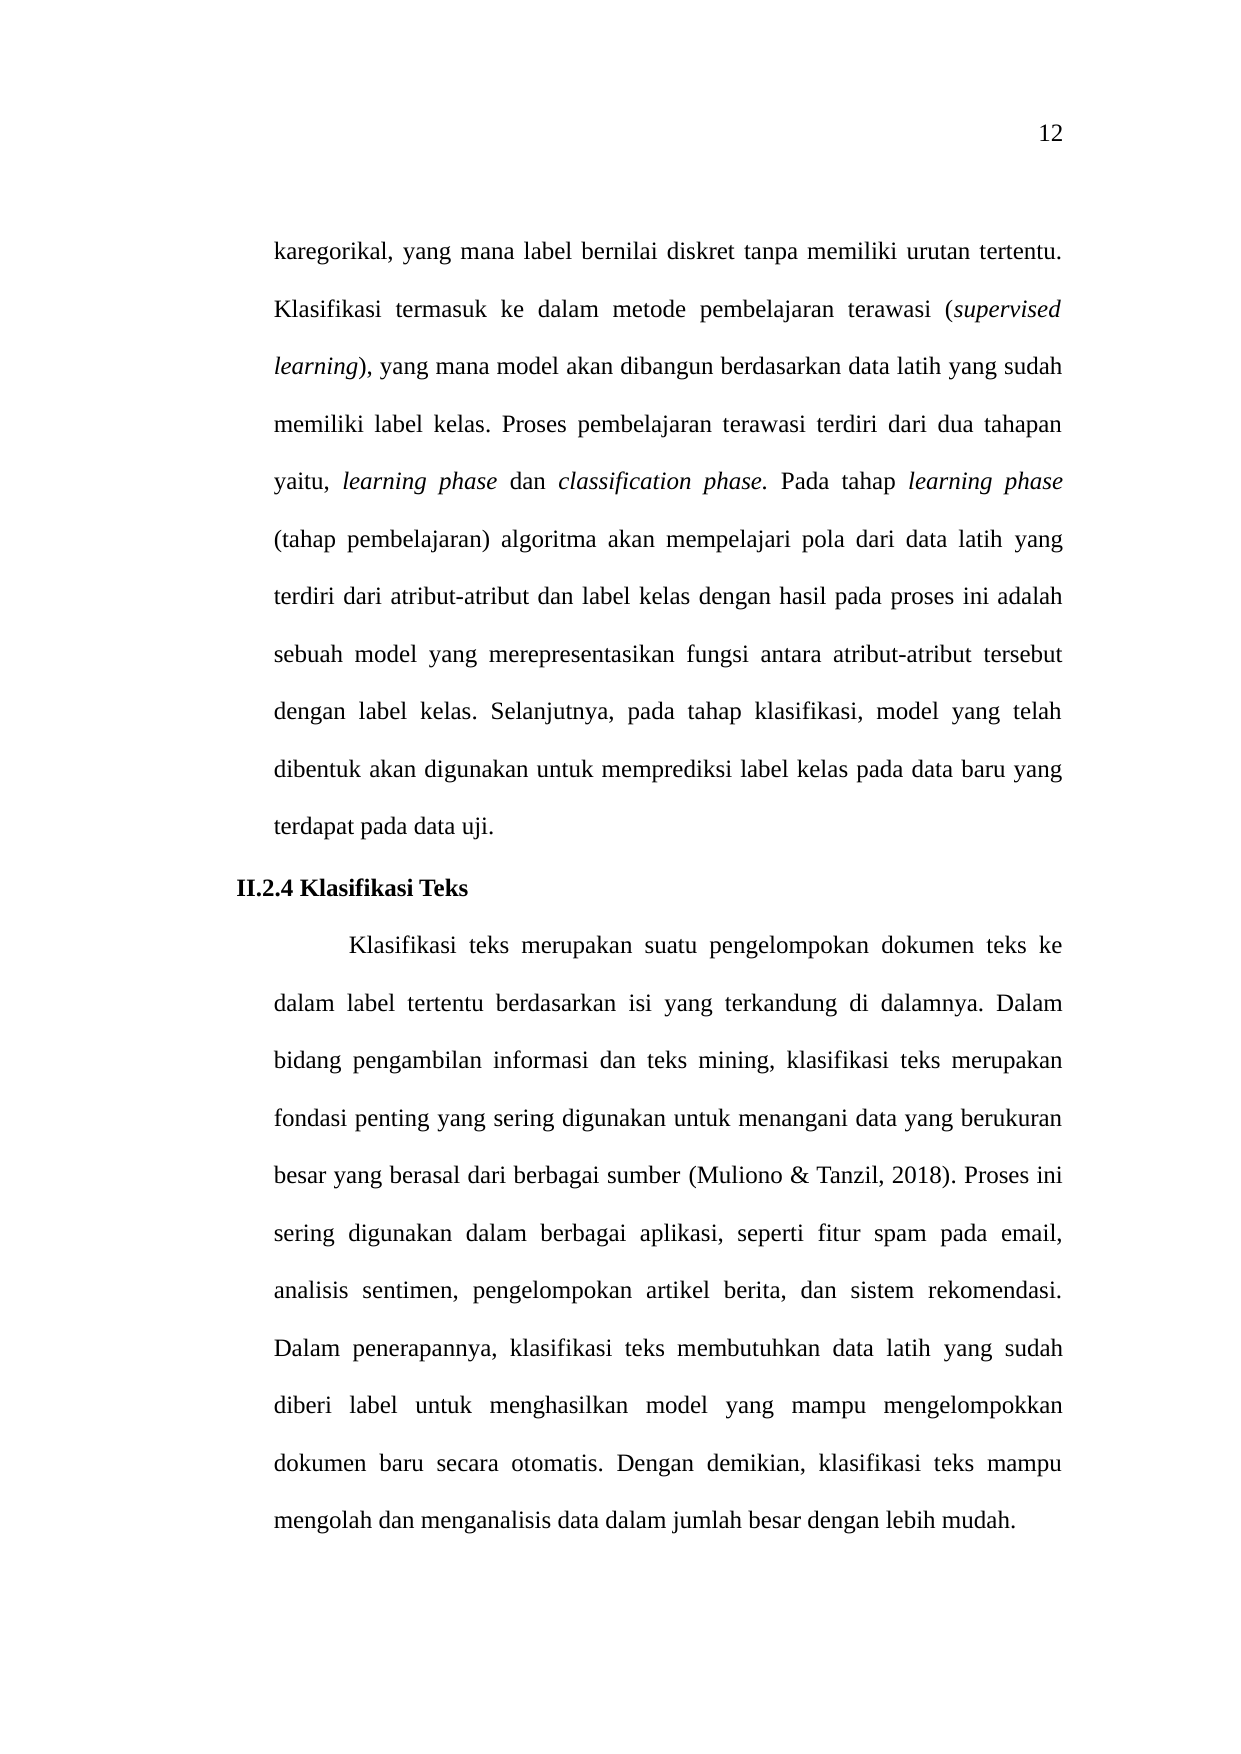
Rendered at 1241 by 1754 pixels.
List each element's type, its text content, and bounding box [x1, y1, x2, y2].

text Klasifikasi teks merupakan suatu pengelompokan dokumen teks ke dalam label tertentu berdasarkan isi yang terkandung di dalamnya. Dalam bidang pengambilan informasi dan teks mining, klasifikasi teks merupakan fondasi penting yang sering digunakan untuk menangani data yang berukuran besar yang berasal dari berbagai sumber . Proses ini sering digunakan dalam berbagai aplikasi, seperti fitur spam pada email, analisis sentimen, pengelompokan artikel berita, dan sistem rekomendasi. Dalam penerapannya, klasifikasi teks membutuhkan data latih yang sudah diberi label untuk menghasilkan model yang mampu mengelompokkan dokumen baru secara otomatis. Dengan demikian, klasifikasi teks mampu mengolah dan menganalisis data dalam jumlah besar dengan lebih mudah. [273, 930, 1063, 1534]
subtitle Klasifikasi Teks [236, 873, 1063, 902]
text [273, 236, 1063, 840]
